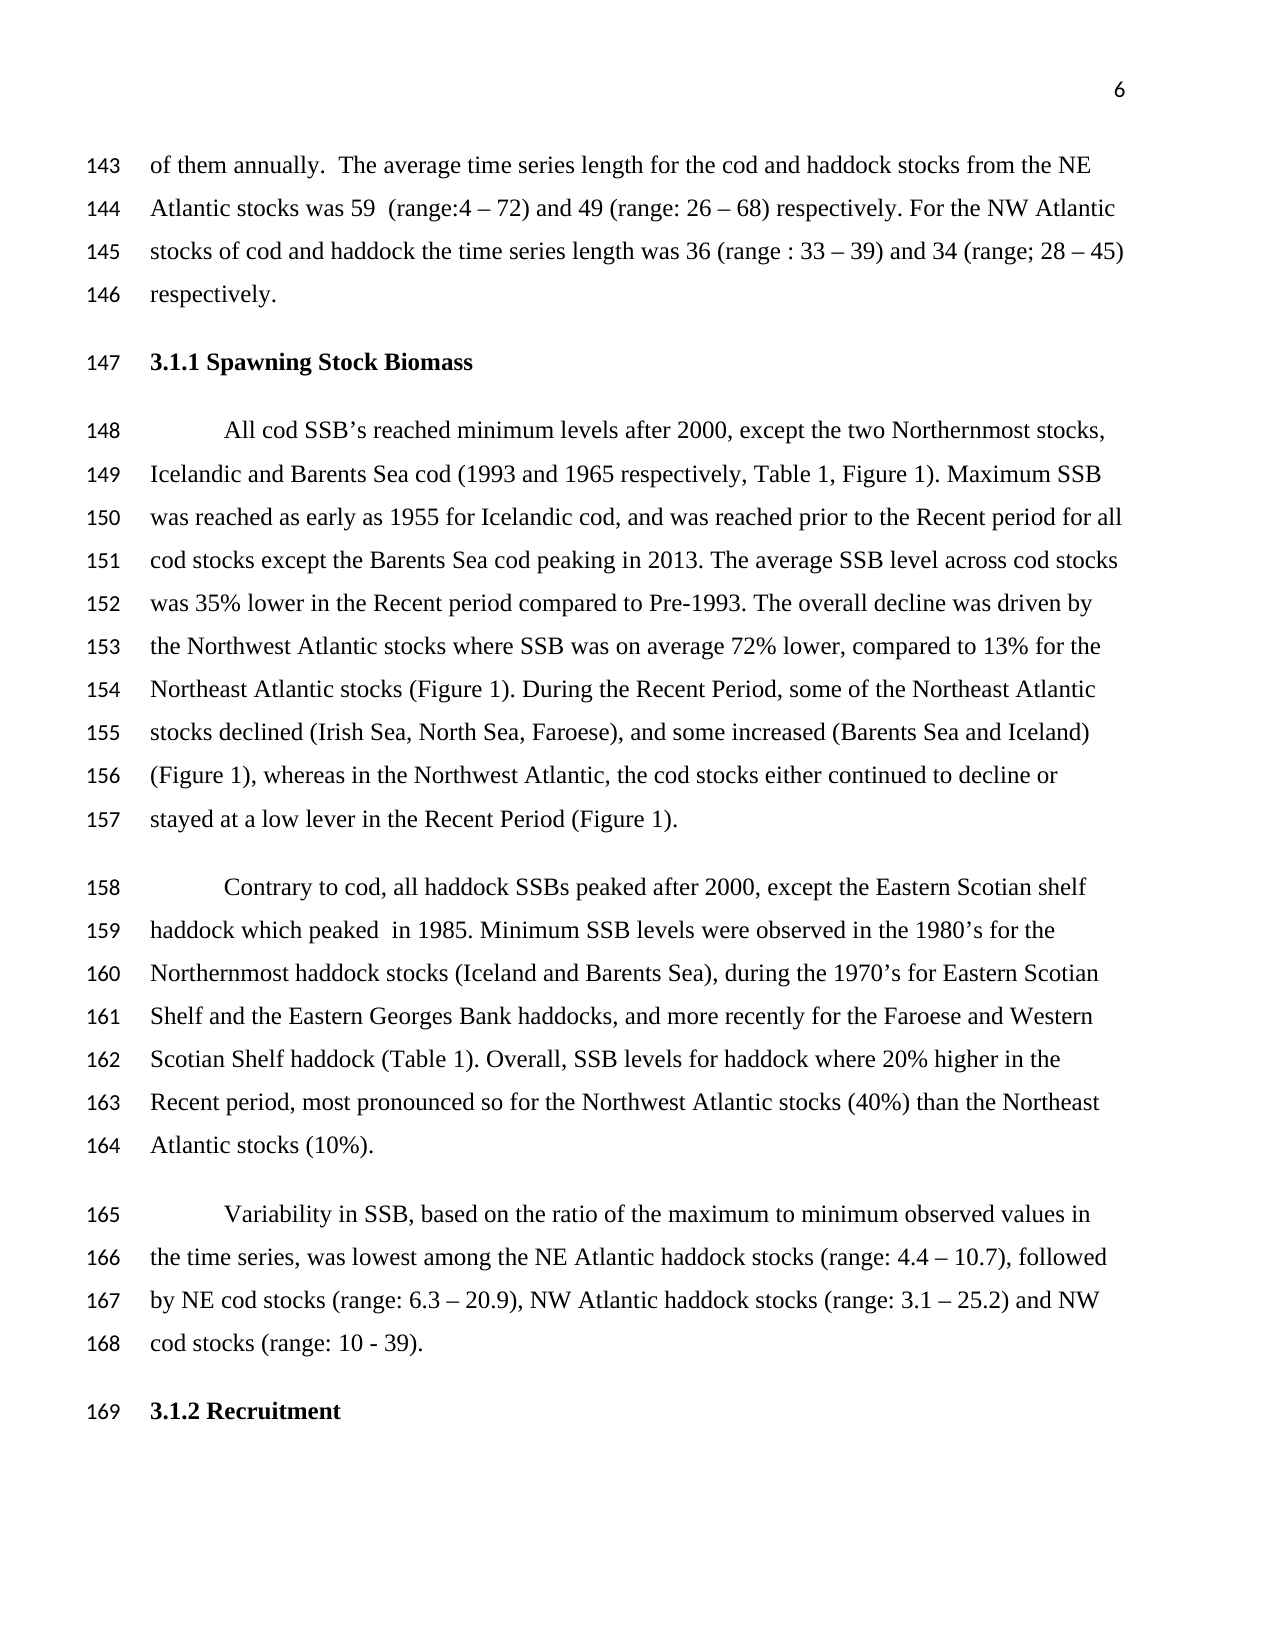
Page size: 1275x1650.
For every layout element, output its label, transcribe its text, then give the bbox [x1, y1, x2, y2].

text 3.1.1 Spawning Stock Biomass [150, 347, 1125, 376]
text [150, 150, 1125, 308]
text All cod SSB’s reached minimum levels after 2000, except the two Northernmost stocks, Icelandic and Barents Sea cod (1993 and 1965 respectively, Table 1, Figure 1). Maximum SSB was reached as early as 1955 for Icelandic cod, and was reached prior to the Recent period for all cod stocks except the Barents Sea cod peaking in 2013. The average SSB level across cod stocks was 35% lower in the Recent period compared to Pre-1993. The overall decline was driven by the Northwest Atlantic stocks where SSB was on average 72% lower, compared to 13% for the Northeast Atlantic stocks (Figure 1). During the Recent Period, some of the Northeast Atlantic stocks declined (Irish Sea, North Sea, Faroese), and some increased (Barents Sea and Iceland) (Figure 1), whereas in the Northwest Atlantic, the cod stocks either continued to decline or stayed at a low lever in the Recent Period (Figure 1). [150, 416, 1125, 832]
text 3.1.2 Recruitment [150, 1396, 1125, 1425]
text Variability in SSB, based on the ratio of the maximum to minimum observed values in the time series, was lowest among the NE Atlantic haddock stocks (range: 4.4 – 10.7), followed by NE cod stocks (range: 6.3 – 20.9), NW Atlantic haddock stocks (range: 3.1 – 25.2) and NW cod stocks (range: 10 - 39). [150, 1199, 1125, 1357]
text Contrary to cod, all haddock SSBs peaked after 2000, except the Eastern Scotian shelf haddock which peaked in 1985. Minimum SSB levels were observed in the 1980’s for the Northernmost haddock stocks (Iceland and Barents Sea), during the 1970’s for Eastern Scotian Shelf and the Eastern Georges Bank haddocks, and more recently for the Faroese and Western Scotian Shelf haddock (Table 1). Overall, SSB levels for haddock where 20% higher in the Recent period, most pronounced so for the Northwest Atlantic stocks (40%) than the Northeast Atlantic stocks (10%). [150, 872, 1125, 1159]
